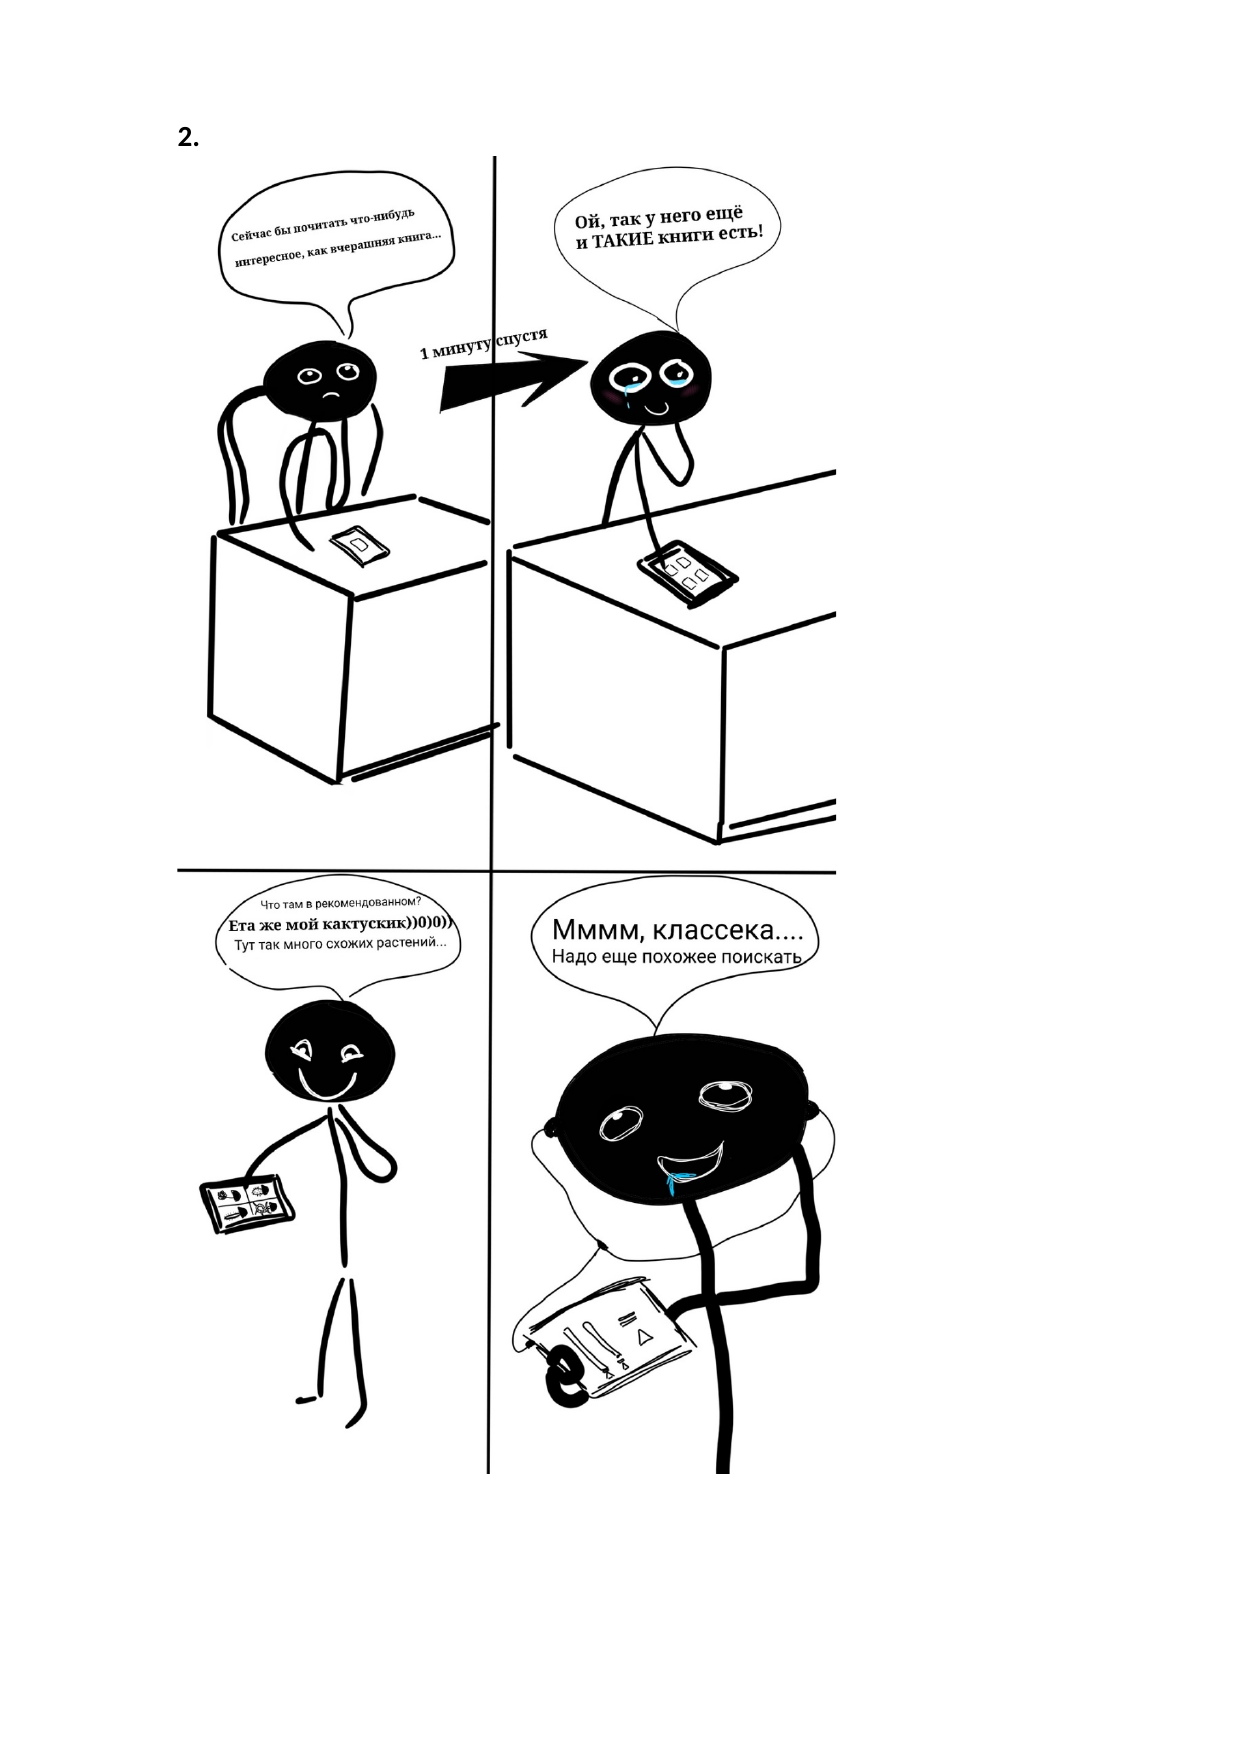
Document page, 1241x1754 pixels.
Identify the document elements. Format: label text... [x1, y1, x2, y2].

picture [177, 156, 837, 1474]
list 2. [177, 118, 1152, 154]
